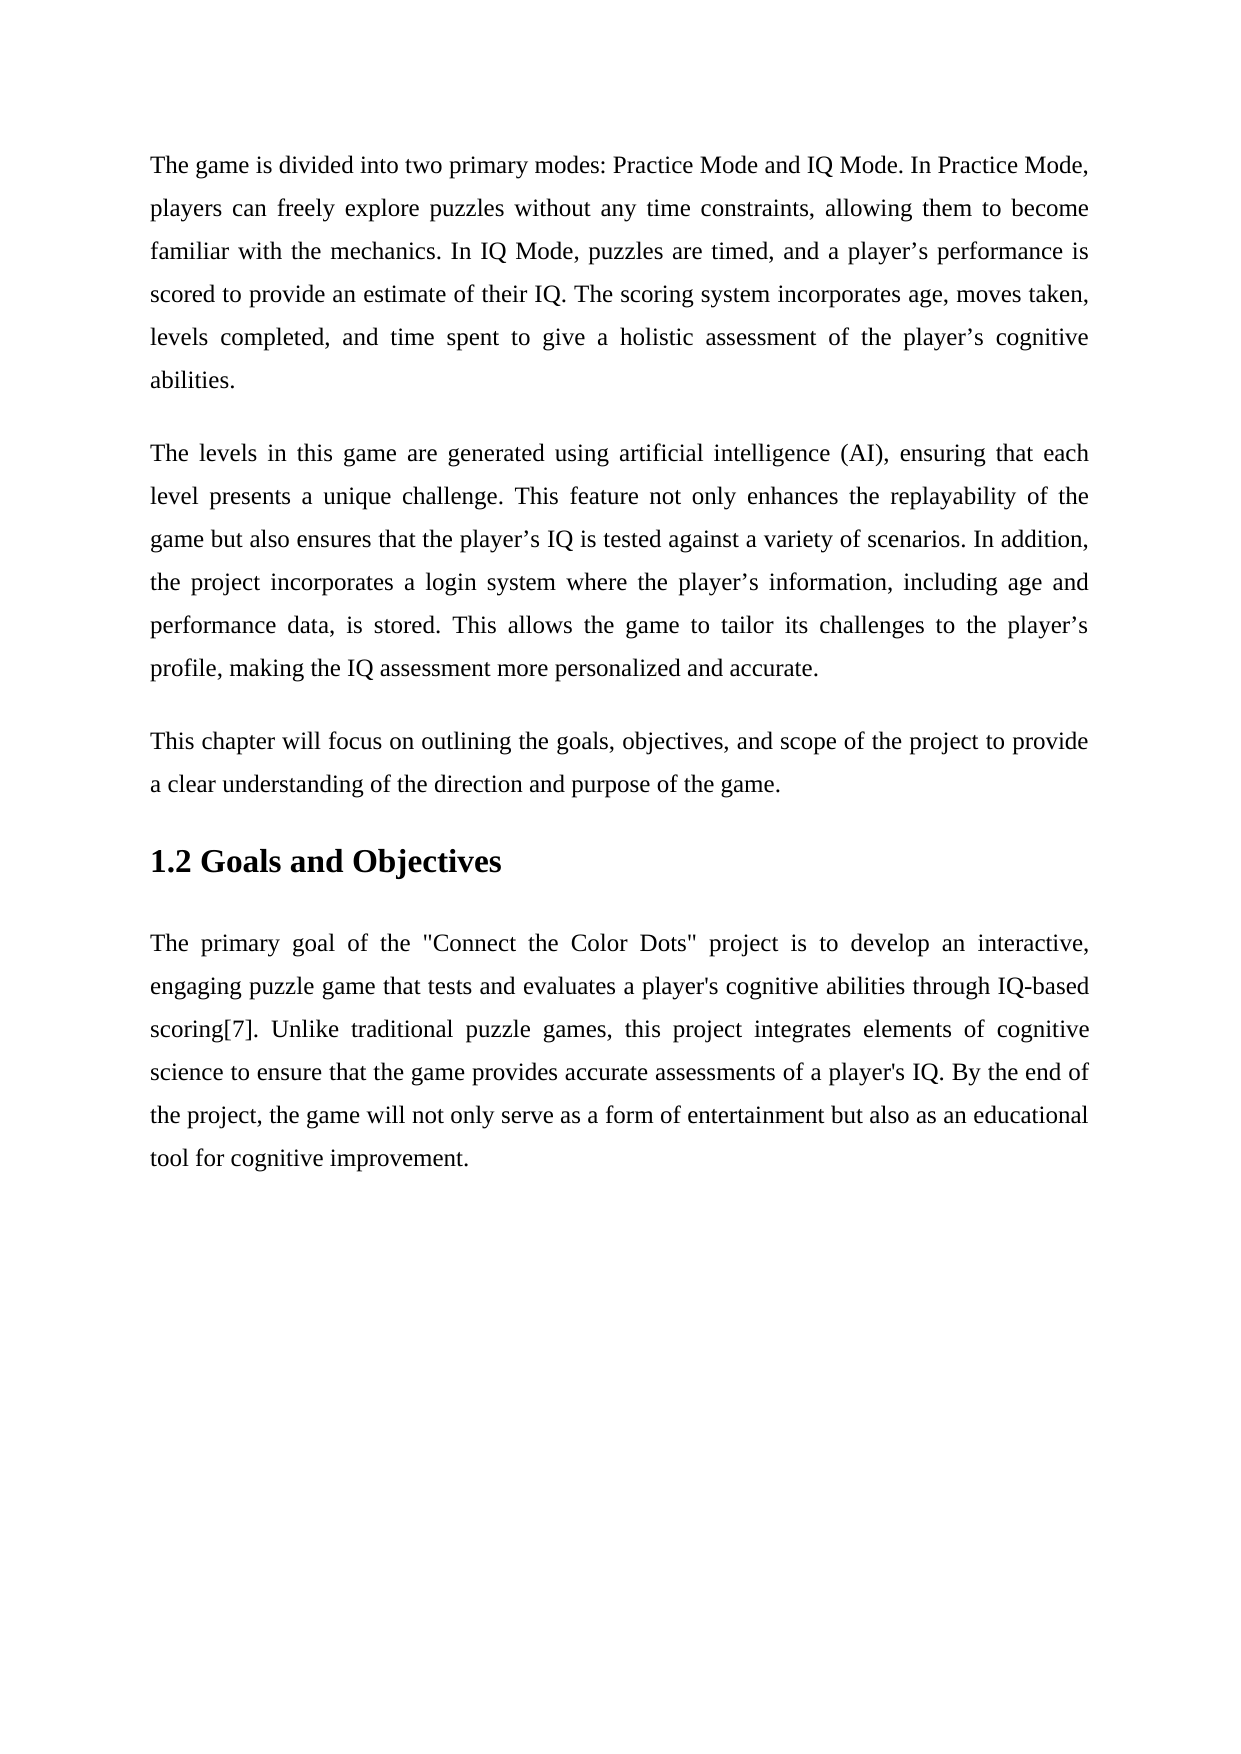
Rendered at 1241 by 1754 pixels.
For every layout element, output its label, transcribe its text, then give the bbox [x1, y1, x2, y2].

text 1.2 Goals and Objectives [150, 841, 1090, 879]
text The levels in this game are generated using artificial intelligence (AI), ensuring that each level presents a unique challenge. This feature not only enhances the replayability of the game but also ensures that the player’s IQ is tested against a variety of scenarios. In addition, the project incorporates a login system where the player’s information, including age and performance data, is stored. This allows the game to tailor its challenges to the player’s profile, making the IQ assessment more personalized and accurate. [150, 438, 1090, 682]
text The game is divided into two primary modes: Practice Mode and IQ Mode. In Practice Mode, players can freely explore puzzles without any time constraints, allowing them to become familiar with the mechanics. In IQ Mode, puzzles are timed, and a player’s performance is scored to provide an estimate of their IQ. The scoring system incorporates age, moves taken, levels completed, and time spent to give a holistic assessment of the player’s cognitive abilities. [150, 150, 1090, 394]
text This chapter will focus on outlining the goals, objectives, and scope of the project to provide a clear understanding of the direction and purpose of the game. [150, 726, 1090, 798]
text The primary goal of the "Connect the Color Dots" project is to develop an interactive, engaging puzzle game that tests and evaluates a player's cognitive abilities through IQ-based scoring[7]. Unlike traditional puzzle games, this project integrates elements of cognitive science to ensure that the game provides accurate assessments of a player's IQ. By the end of the project, the game will not only serve as a form of entertainment but also as an educational tool for cognitive improvement. [150, 928, 1090, 1172]
